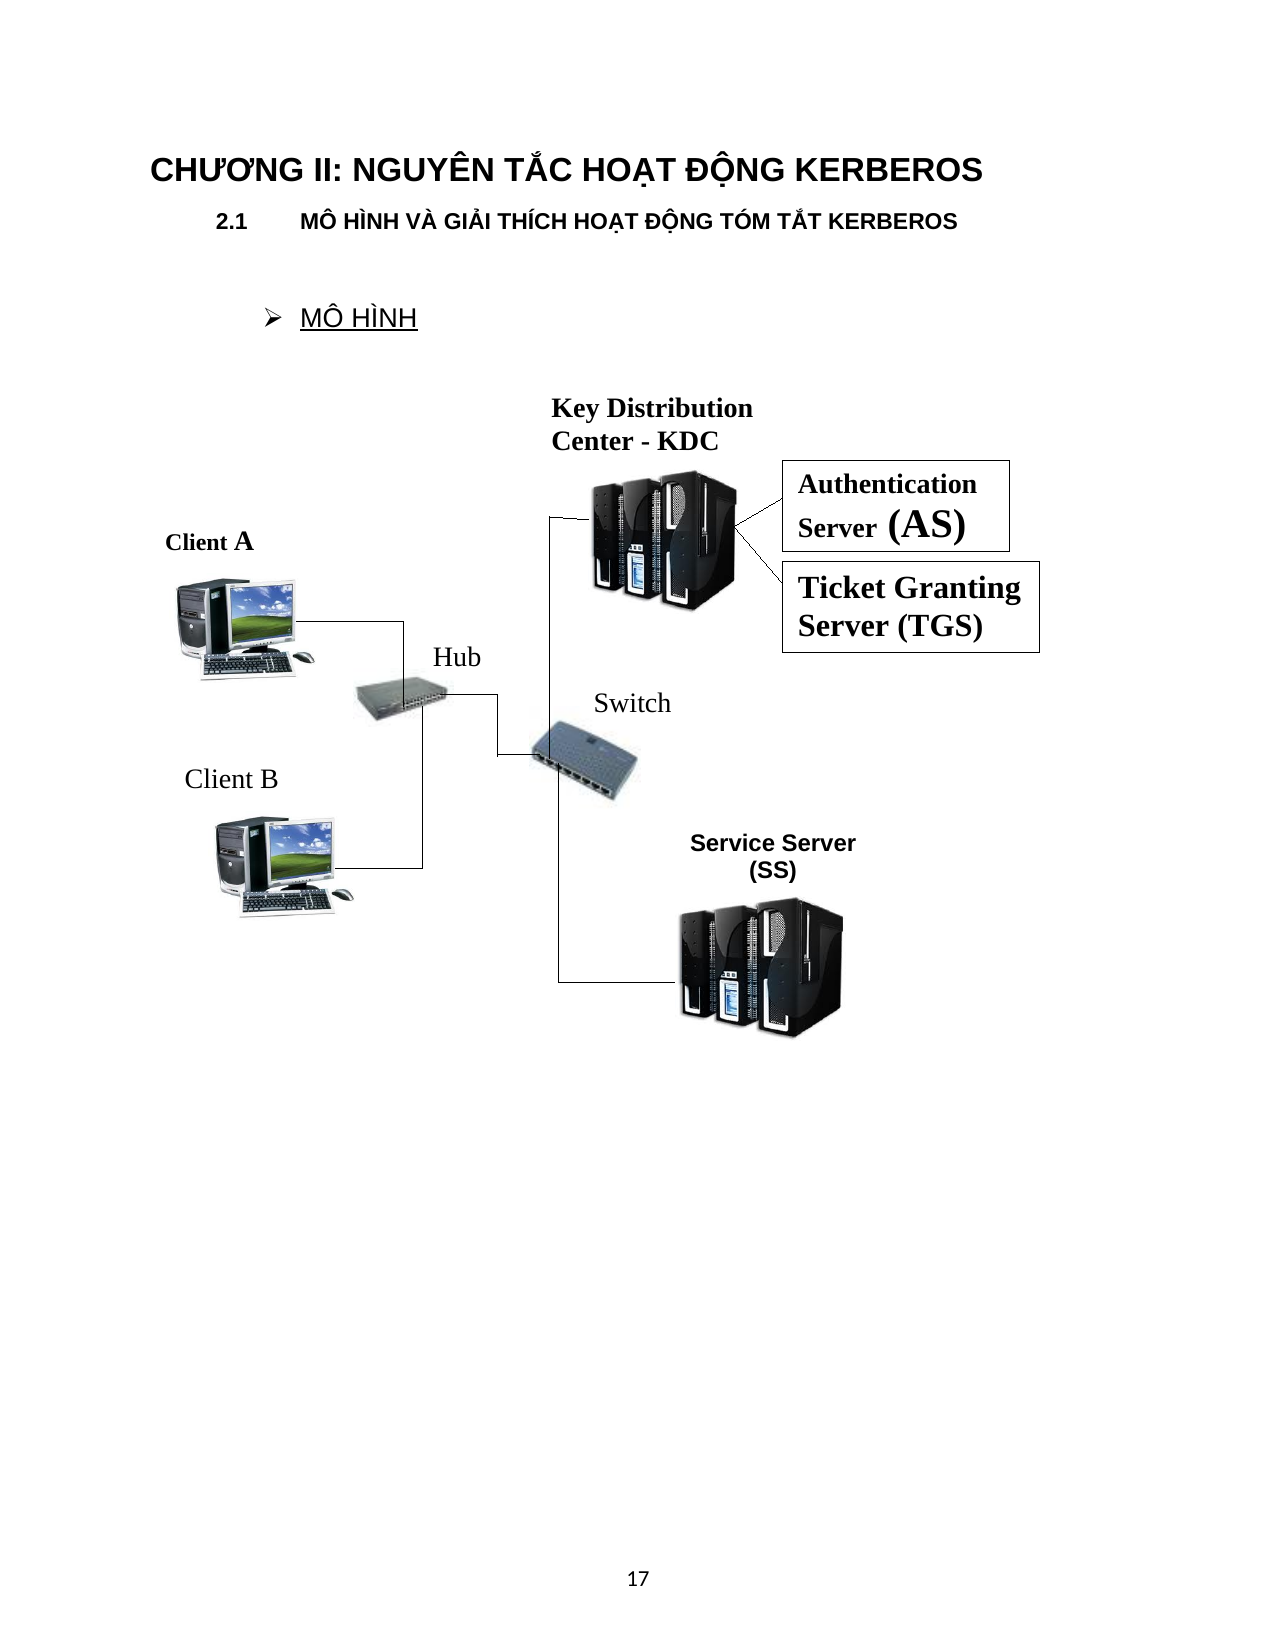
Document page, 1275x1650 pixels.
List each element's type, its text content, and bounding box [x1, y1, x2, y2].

list MÔ HÌNH [262, 302, 1125, 333]
picture [353, 668, 454, 727]
picture [529, 706, 641, 816]
picture [169, 573, 316, 687]
text CHƯƠNG II: NGUYÊN TẮC HOẠT ĐỘNG KERBEROS [150, 150, 1125, 188]
picture [208, 811, 355, 924]
picture [588, 469, 740, 614]
picture [675, 896, 847, 1041]
text 2.1 MÔ HÌNH VÀ GIẢI THÍCH HOẠT ĐỘNG TÓM TẮT KERBEROS [216, 208, 1125, 234]
